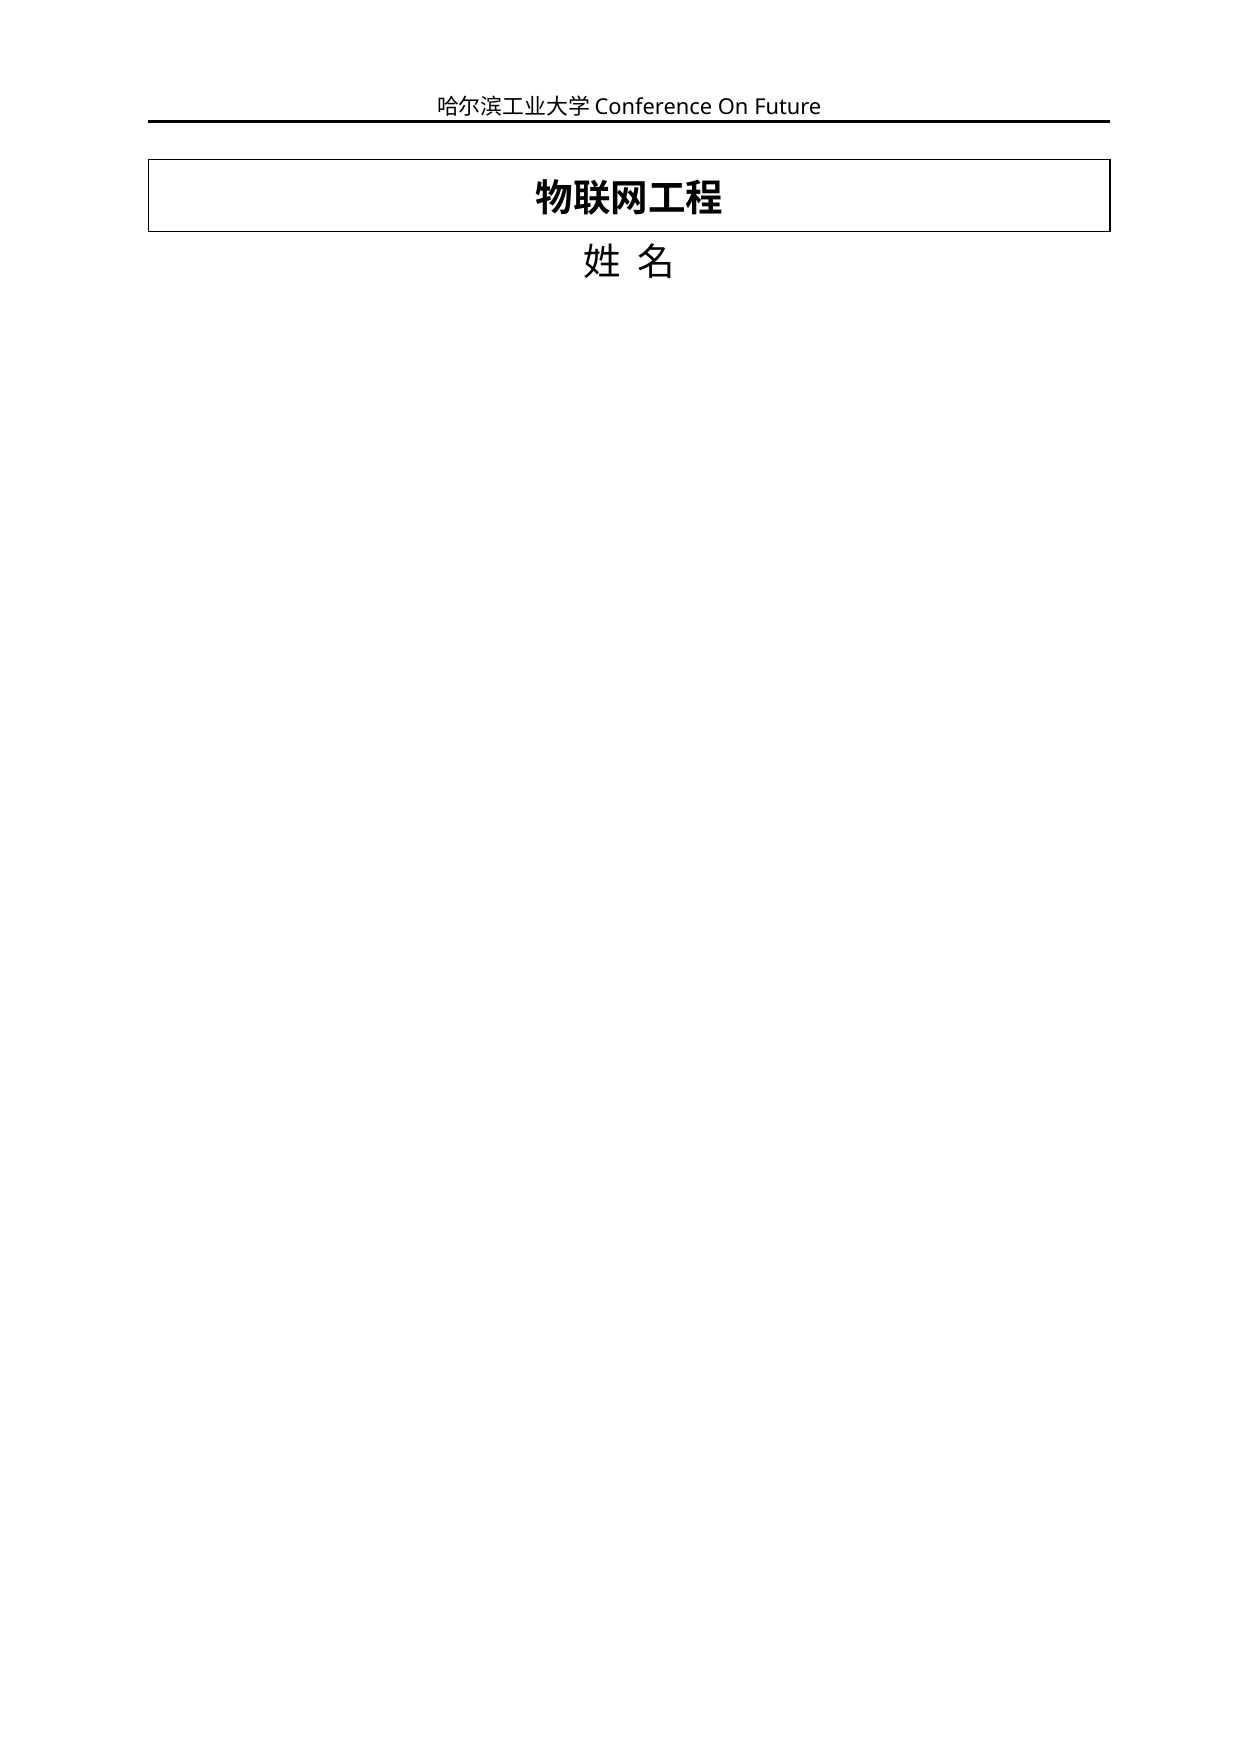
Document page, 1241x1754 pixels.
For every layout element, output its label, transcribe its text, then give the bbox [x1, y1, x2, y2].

table_header 物联网工程 [149, 160, 1109, 231]
